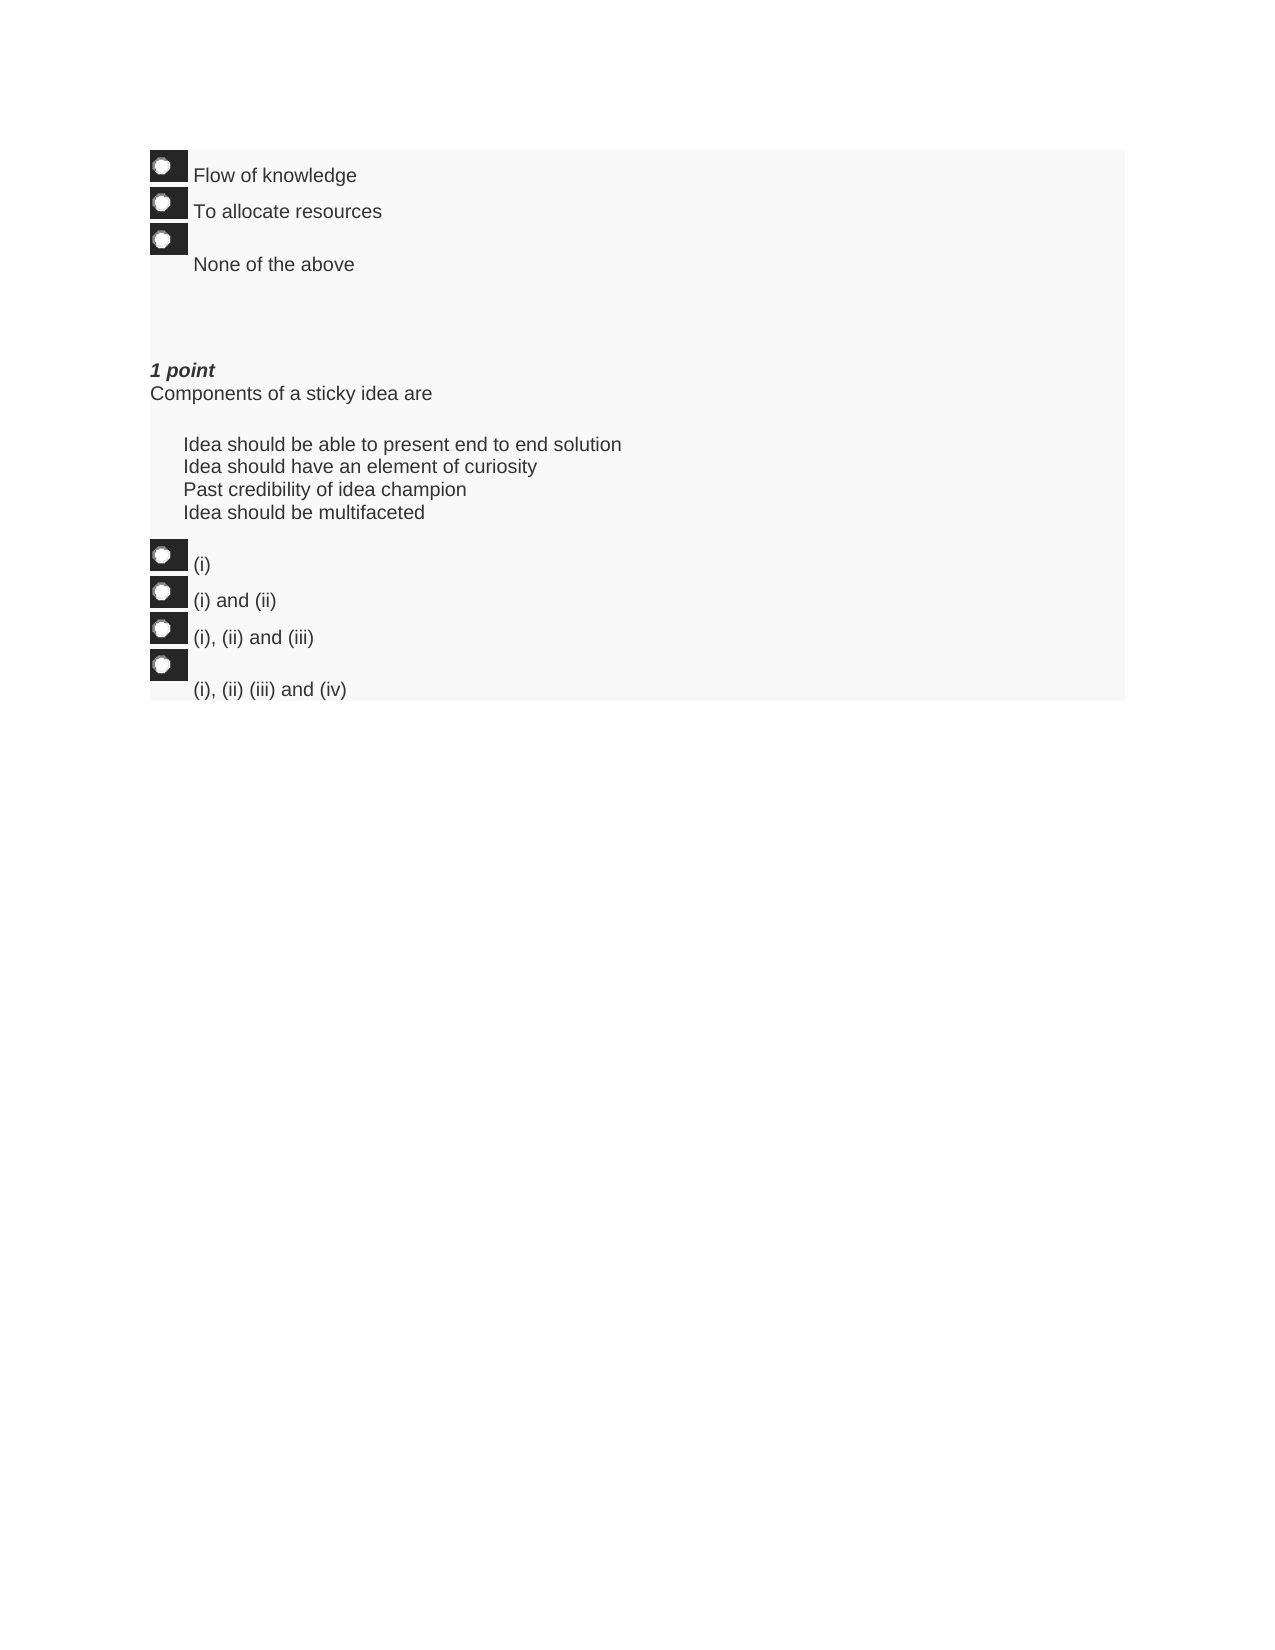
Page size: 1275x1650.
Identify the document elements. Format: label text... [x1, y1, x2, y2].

text Idea should be able to present end to end solution [150, 432, 1125, 455]
text Idea should have an element of curiosity [150, 455, 1125, 478]
text 1 point [150, 359, 1125, 382]
text Idea should be multifaceted [150, 501, 1125, 523]
text Past credibility of idea champion [150, 478, 1125, 501]
text None of the above [150, 223, 1125, 275]
text To allocate resources [150, 187, 1125, 223]
text (i) and (ii) [150, 576, 1125, 612]
text Components of a sticky idea are [150, 382, 1125, 432]
text (i), (ii) (iii) and (iv) [150, 649, 1125, 701]
text Flow of knowledge [150, 150, 1125, 187]
text (i), (ii) and (iii) [150, 612, 1125, 649]
text (i) [150, 539, 1125, 576]
